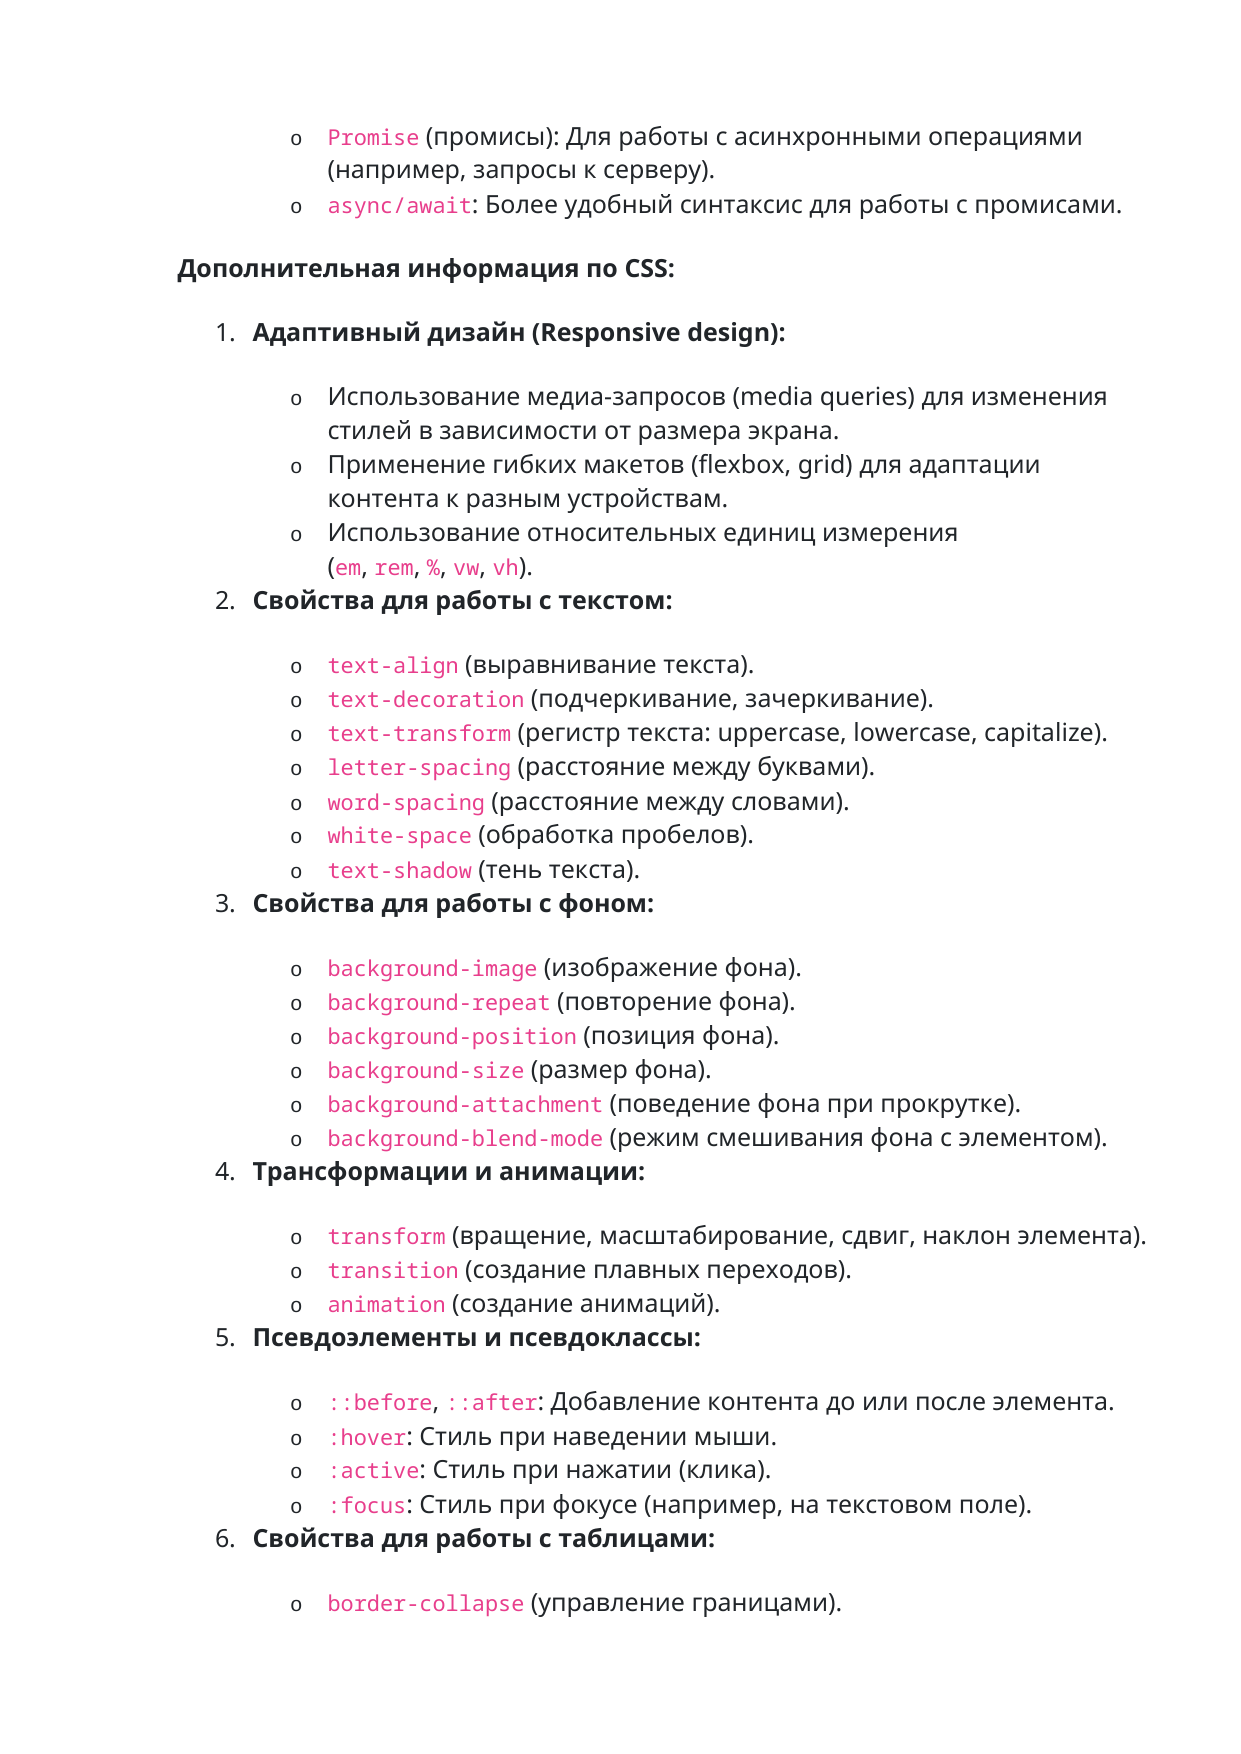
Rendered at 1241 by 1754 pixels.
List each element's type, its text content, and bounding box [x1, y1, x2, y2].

list Свойства для работы с фоном: [215, 885, 1152, 919]
list text-shadow (тень текста). [290, 851, 1152, 885]
list Применение гибких макетов (flexbox, grid) для адаптации контента к разным устройствам. [290, 447, 1152, 515]
list transition (создание плавных переходов). [290, 1252, 1152, 1286]
list :focus: Стиль при фокусе (например, на текстовом поле). [290, 1486, 1152, 1520]
list Promise (промисы): Для работы с асинхронными операциями (например, запросы к серверу). [290, 118, 1152, 186]
list Псевдоэлементы и псевдоклассы: [215, 1320, 1152, 1354]
list Адаптивный дизайн (Responsive design): [215, 314, 1152, 348]
list background-size (размер фона). [290, 1052, 1152, 1086]
list Свойства для работы с таблицами: [215, 1520, 1152, 1554]
list transform (вращение, масштабирование, сдвиг, наклон элемента). [290, 1218, 1152, 1252]
list letter-spacing (расстояние между буквами). [290, 749, 1152, 783]
list text-decoration (подчеркивание, зачеркивание). [290, 681, 1152, 715]
text Дополнительная информация по CSS: [177, 250, 1152, 284]
list background-blend-mode (режим смешивания фона с элементом). [290, 1120, 1152, 1154]
list background-repeat (повторение фона). [290, 983, 1152, 1017]
list :active: Стиль при нажатии (клика). [290, 1452, 1152, 1486]
list white-space (обработка пробелов). [290, 817, 1152, 851]
list ::before, ::after: Добавление контента до или после элемента. [290, 1384, 1152, 1418]
list Использование относительных единиц измерения (em, rem, %, vw, vh). [290, 515, 1152, 583]
list border-collapse (управление границами). [290, 1584, 1152, 1618]
list background-position (позиция фона). [290, 1017, 1152, 1052]
list word-spacing (расстояние между словами). [290, 783, 1152, 817]
list text-align (выравнивание текста). [290, 647, 1152, 681]
list async/await: Более удобный синтаксис для работы с промисами. [290, 186, 1152, 220]
list background-image (изображение фона). [290, 949, 1152, 983]
list animation (создание анимаций). [290, 1286, 1152, 1320]
list Использование медиа-запросов (media queries) для изменения стилей в зависимости от размера экрана. [290, 378, 1152, 447]
list :hover: Стиль при наведении мыши. [290, 1418, 1152, 1452]
list Трансформации и анимации: [215, 1154, 1152, 1188]
list text-transform (регистр текста: uppercase, lowercase, capitalize). [290, 715, 1152, 749]
list background-attachment (поведение фона при прокрутке). [290, 1086, 1152, 1120]
list Свойства для работы с текстом: [215, 583, 1152, 617]
